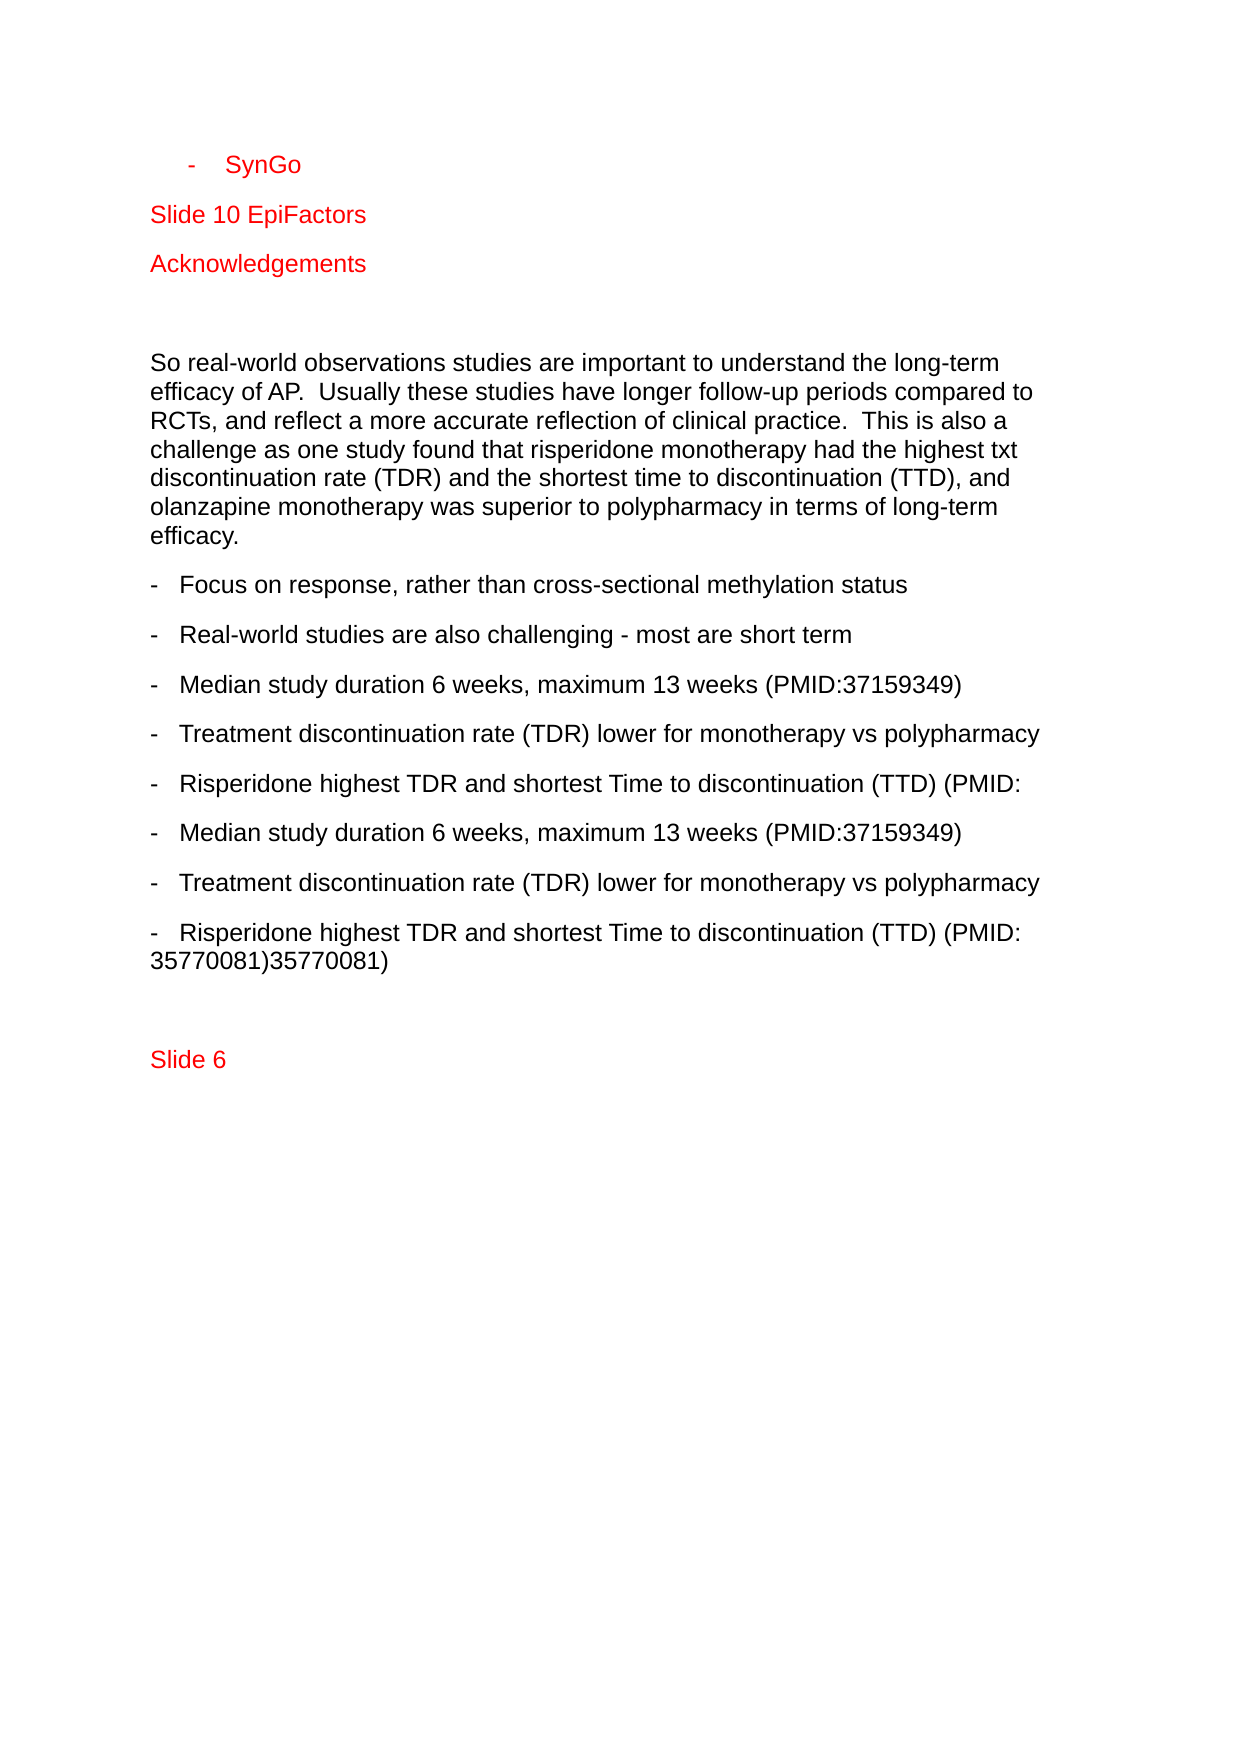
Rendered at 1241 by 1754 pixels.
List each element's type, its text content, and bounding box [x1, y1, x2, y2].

text - Treatment discontinuation rate (TDR) lower for monotherapy vs polypharmacy [150, 868, 1090, 897]
text - Risperidone highest TDR and shortest Time to discontinuation (TTD) (PMID: [150, 769, 1090, 797]
text - Real-world studies are also challenging - most are short term [150, 620, 1090, 649]
text Acknowledgements [150, 249, 1090, 278]
text So real-world observations studies are important to understand the long-term efficacy of AP. Usually these studies have longer follow-up periods compared to RCTs, and reflect a more accurate reflection of clinical practice. This is also a challenge as one study found that risperidone monotherapy had the highest txt discontinuation rate (TDR) and the shortest time to discontinuation (TTD), and olanzapine monotherapy was superior to polypharmacy in terms of long-term efficacy. [150, 348, 1090, 549]
text - Risperidone highest TDR and shortest Time to discontinuation (TTD) (PMID: 35770081)35770081) [150, 917, 1090, 975]
text Slide 6 [150, 1045, 1090, 1074]
text - Treatment discontinuation rate (TDR) lower for monotherapy vs polypharmacy [150, 719, 1090, 748]
text - Median study duration 6 weeks, maximum 13 weeks (PMID:37159349) [150, 818, 1090, 847]
text - Focus on response, rather than cross-sectional methylation status [150, 570, 1090, 599]
text - Median study duration 6 weeks, maximum 13 weeks (PMID:37159349) [150, 669, 1090, 698]
text Slide 10 EpiFactors [150, 199, 1090, 228]
list SynGo [187, 150, 1090, 179]
